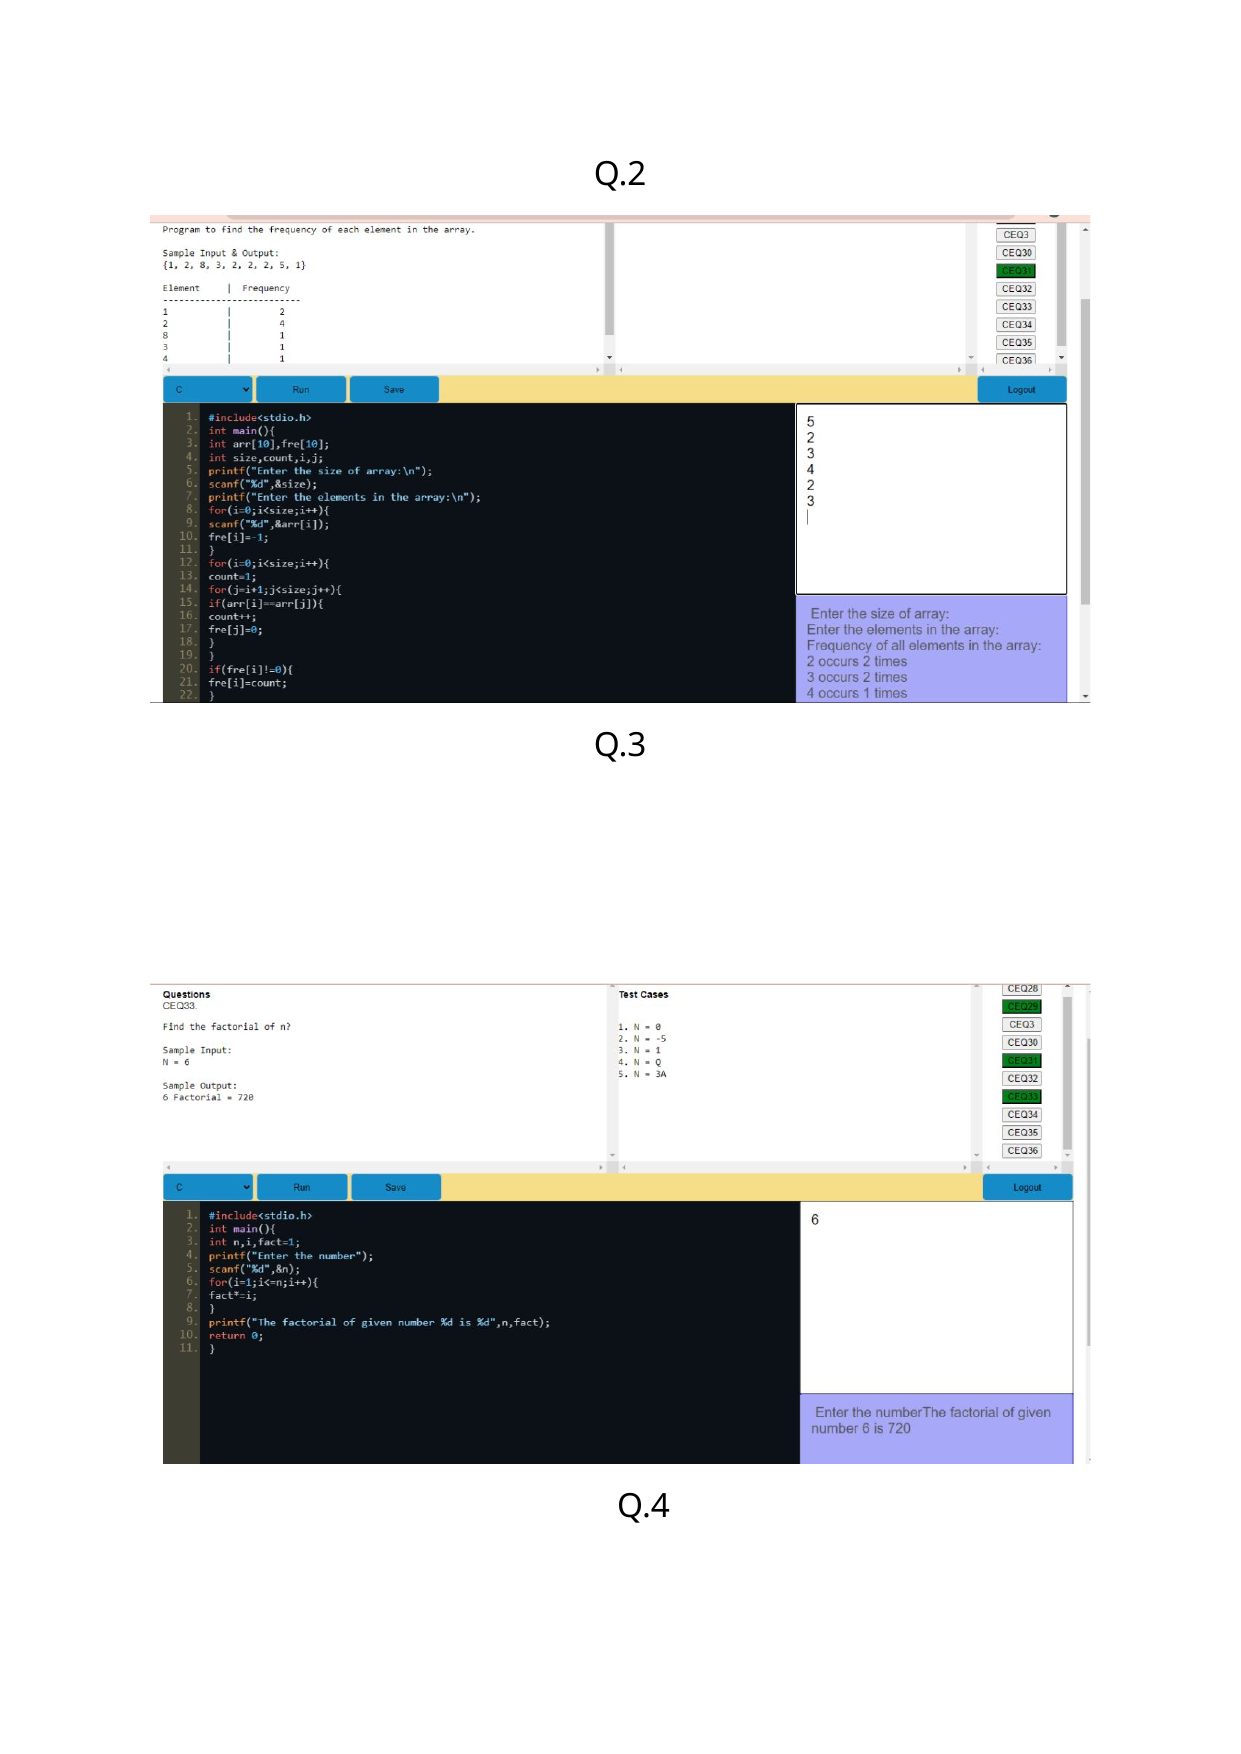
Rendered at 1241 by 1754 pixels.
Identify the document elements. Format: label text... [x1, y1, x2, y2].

picture [150, 983, 1091, 1464]
picture [150, 215, 1091, 703]
text Q.2 [150, 150, 1090, 195]
text Q.3 [150, 721, 1090, 766]
text Q.4 [150, 1482, 1090, 1528]
